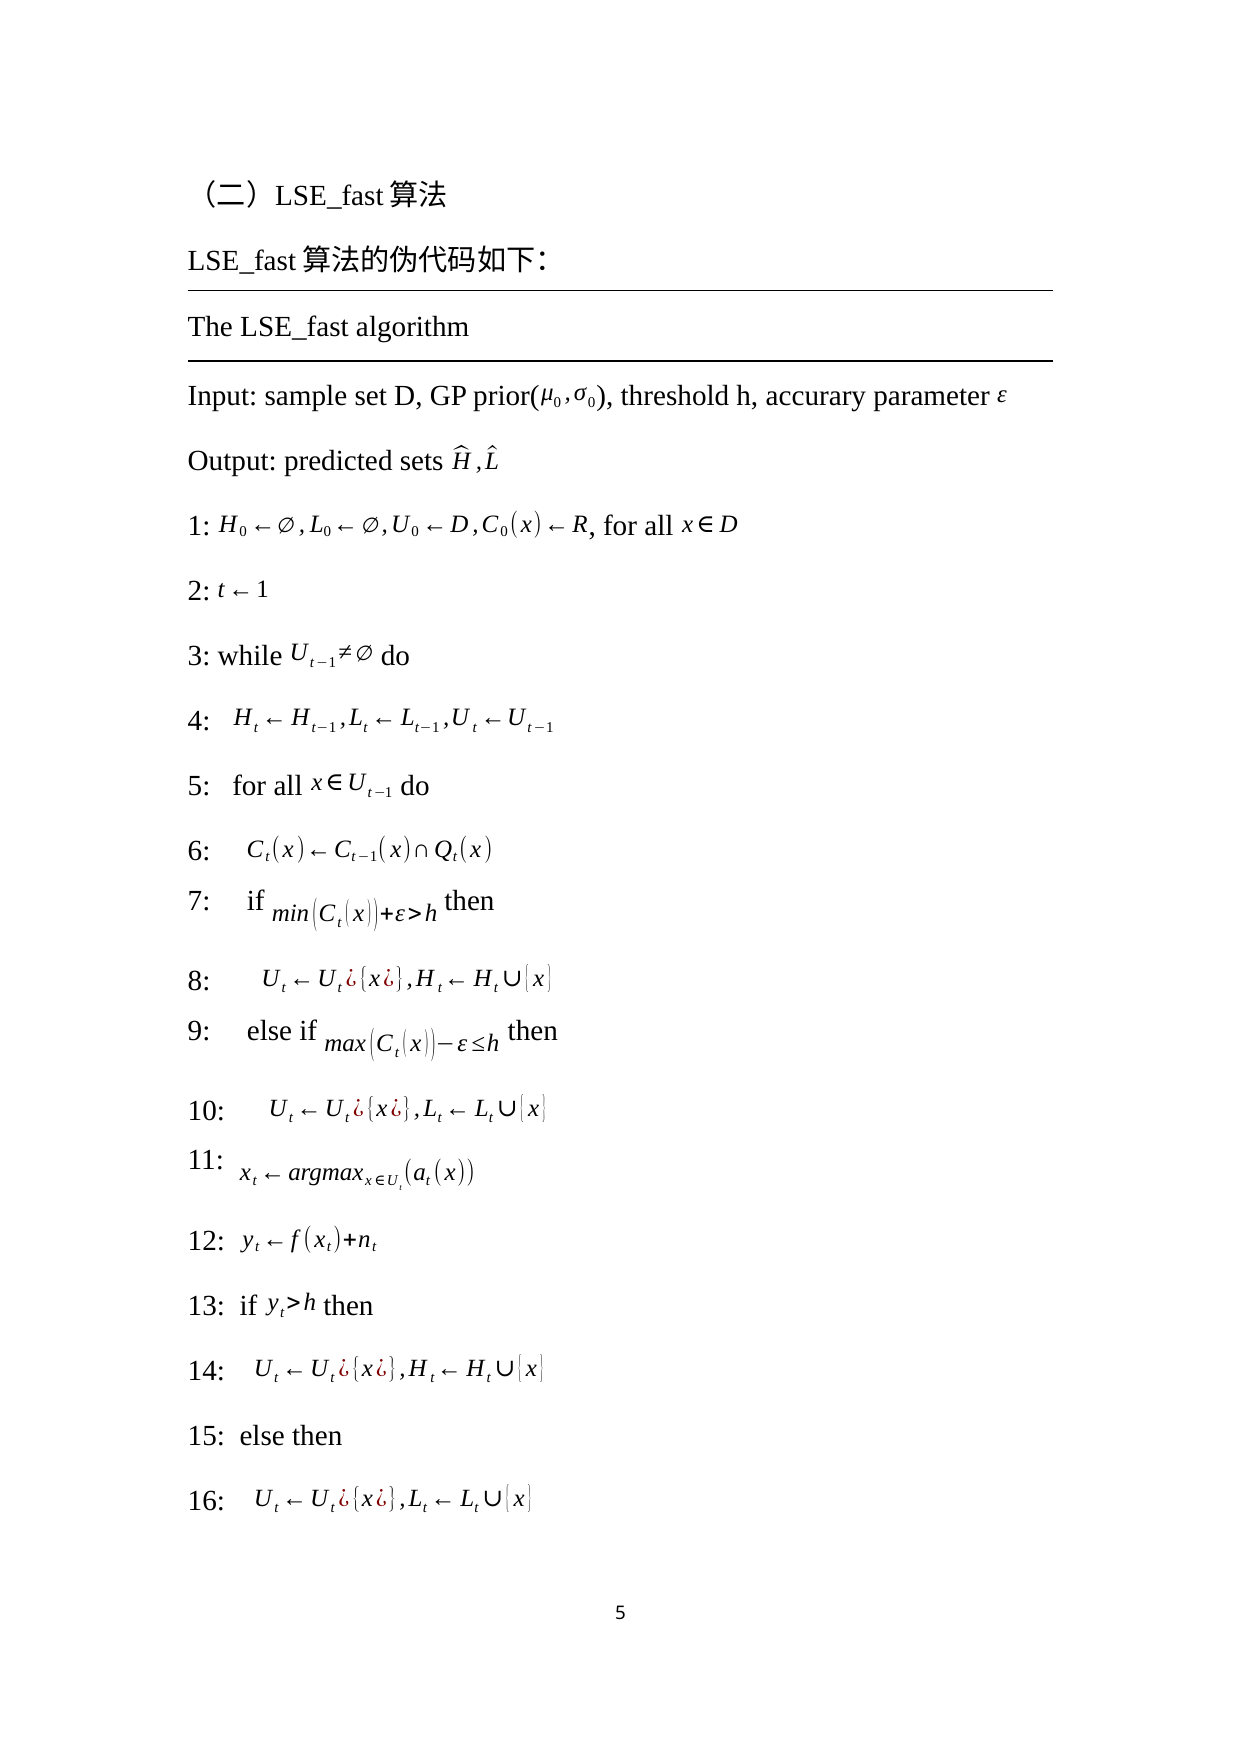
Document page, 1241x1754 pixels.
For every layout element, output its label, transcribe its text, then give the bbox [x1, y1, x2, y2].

text 7: if then [187, 882, 1053, 947]
text The LSE_fast algorithm [187, 291, 1053, 362]
text （二）LSE_fast算法 [187, 160, 1053, 225]
text 10: [187, 1077, 1053, 1142]
text 9: else if then [187, 1012, 1053, 1077]
text 14: [187, 1337, 1053, 1402]
text 5: for all do [187, 752, 1053, 817]
text 11: [187, 1142, 1053, 1207]
text 4: [187, 687, 1053, 752]
text LSE_fast算法的伪代码如下： [187, 225, 1053, 290]
text 12: [187, 1207, 1053, 1272]
text 8: [187, 947, 1053, 1012]
text 6: [187, 817, 1053, 882]
text Output: predicted sets [187, 427, 1053, 492]
text 15: else then [187, 1402, 1053, 1467]
text 1: , for all [187, 492, 1053, 557]
text 16: [187, 1467, 1053, 1532]
text 2: [187, 557, 1053, 622]
text 13: if then [187, 1272, 1053, 1337]
text 3: while do [187, 622, 1053, 687]
text Input: sample set D, GP prior(), threshold h, accurary parameter [187, 362, 1053, 427]
